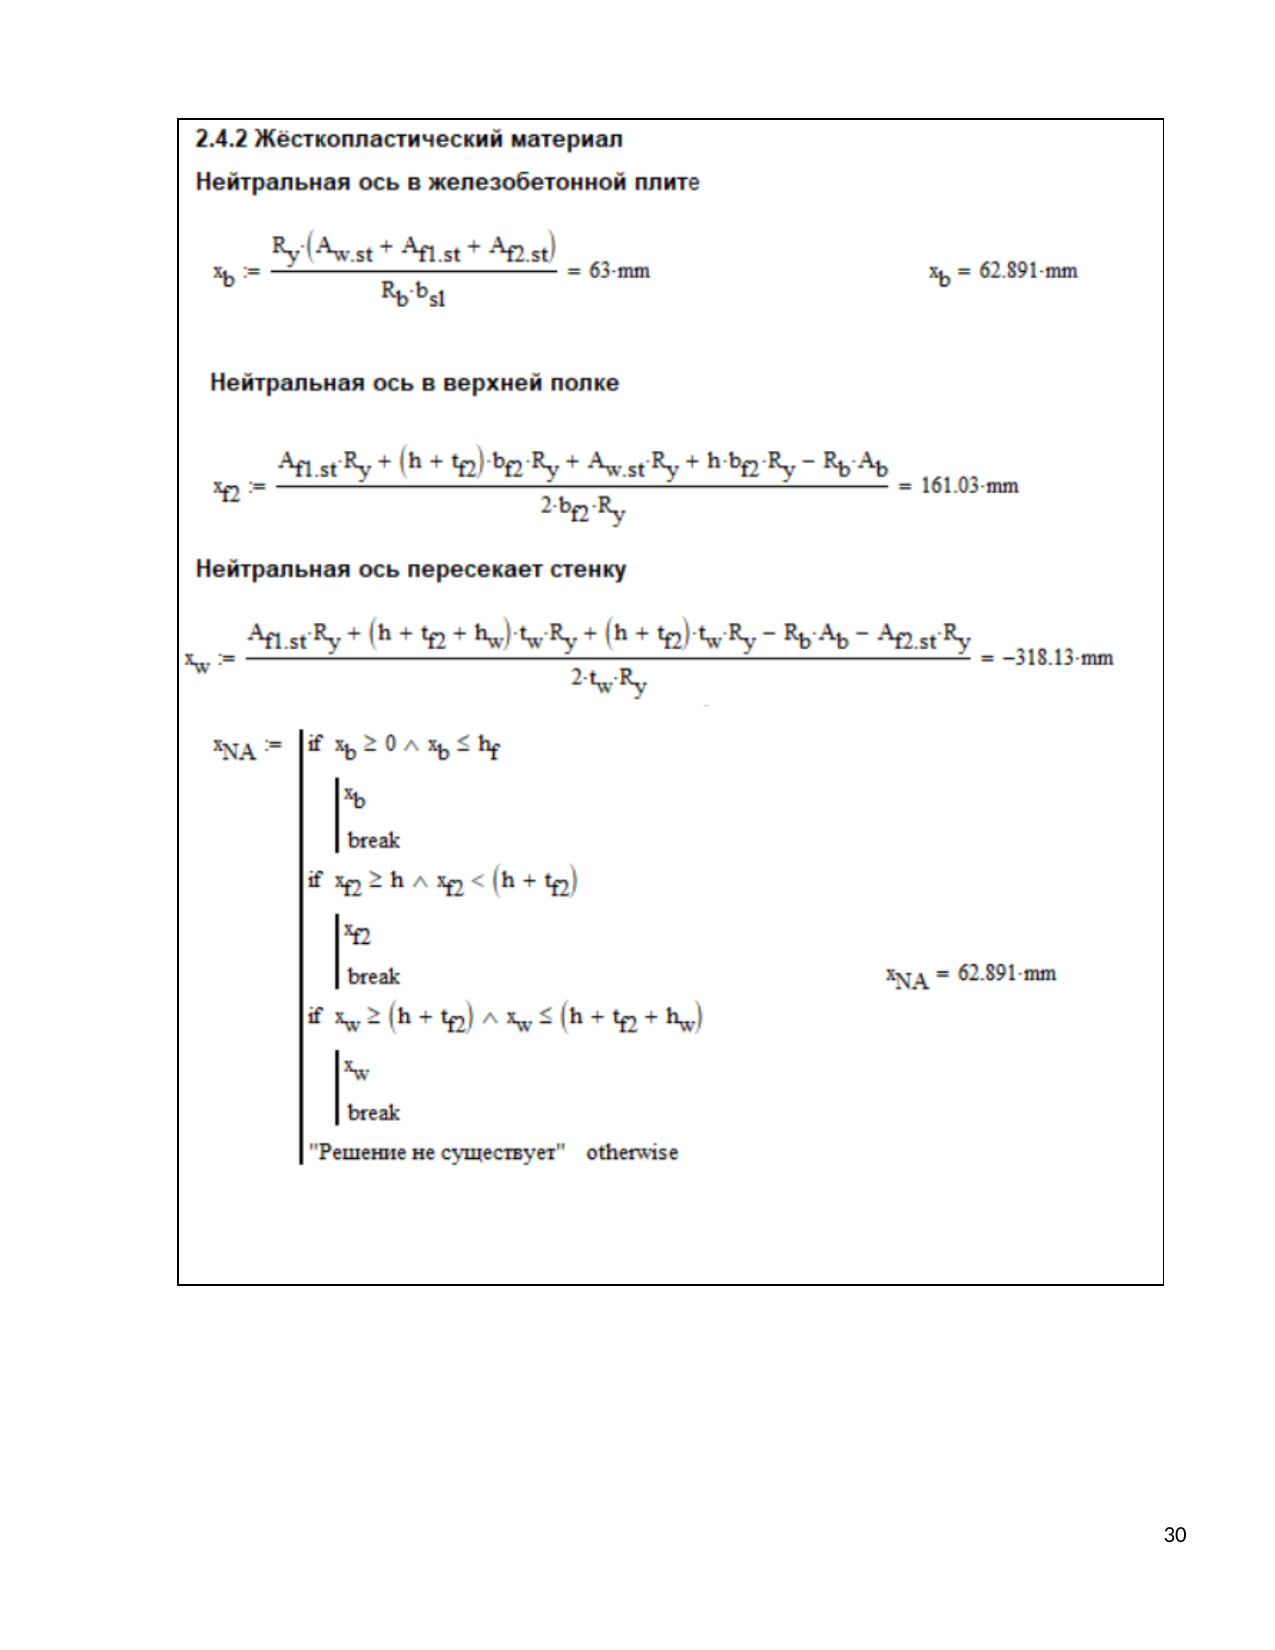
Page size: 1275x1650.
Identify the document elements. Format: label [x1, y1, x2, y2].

picture [179, 120, 1163, 1188]
